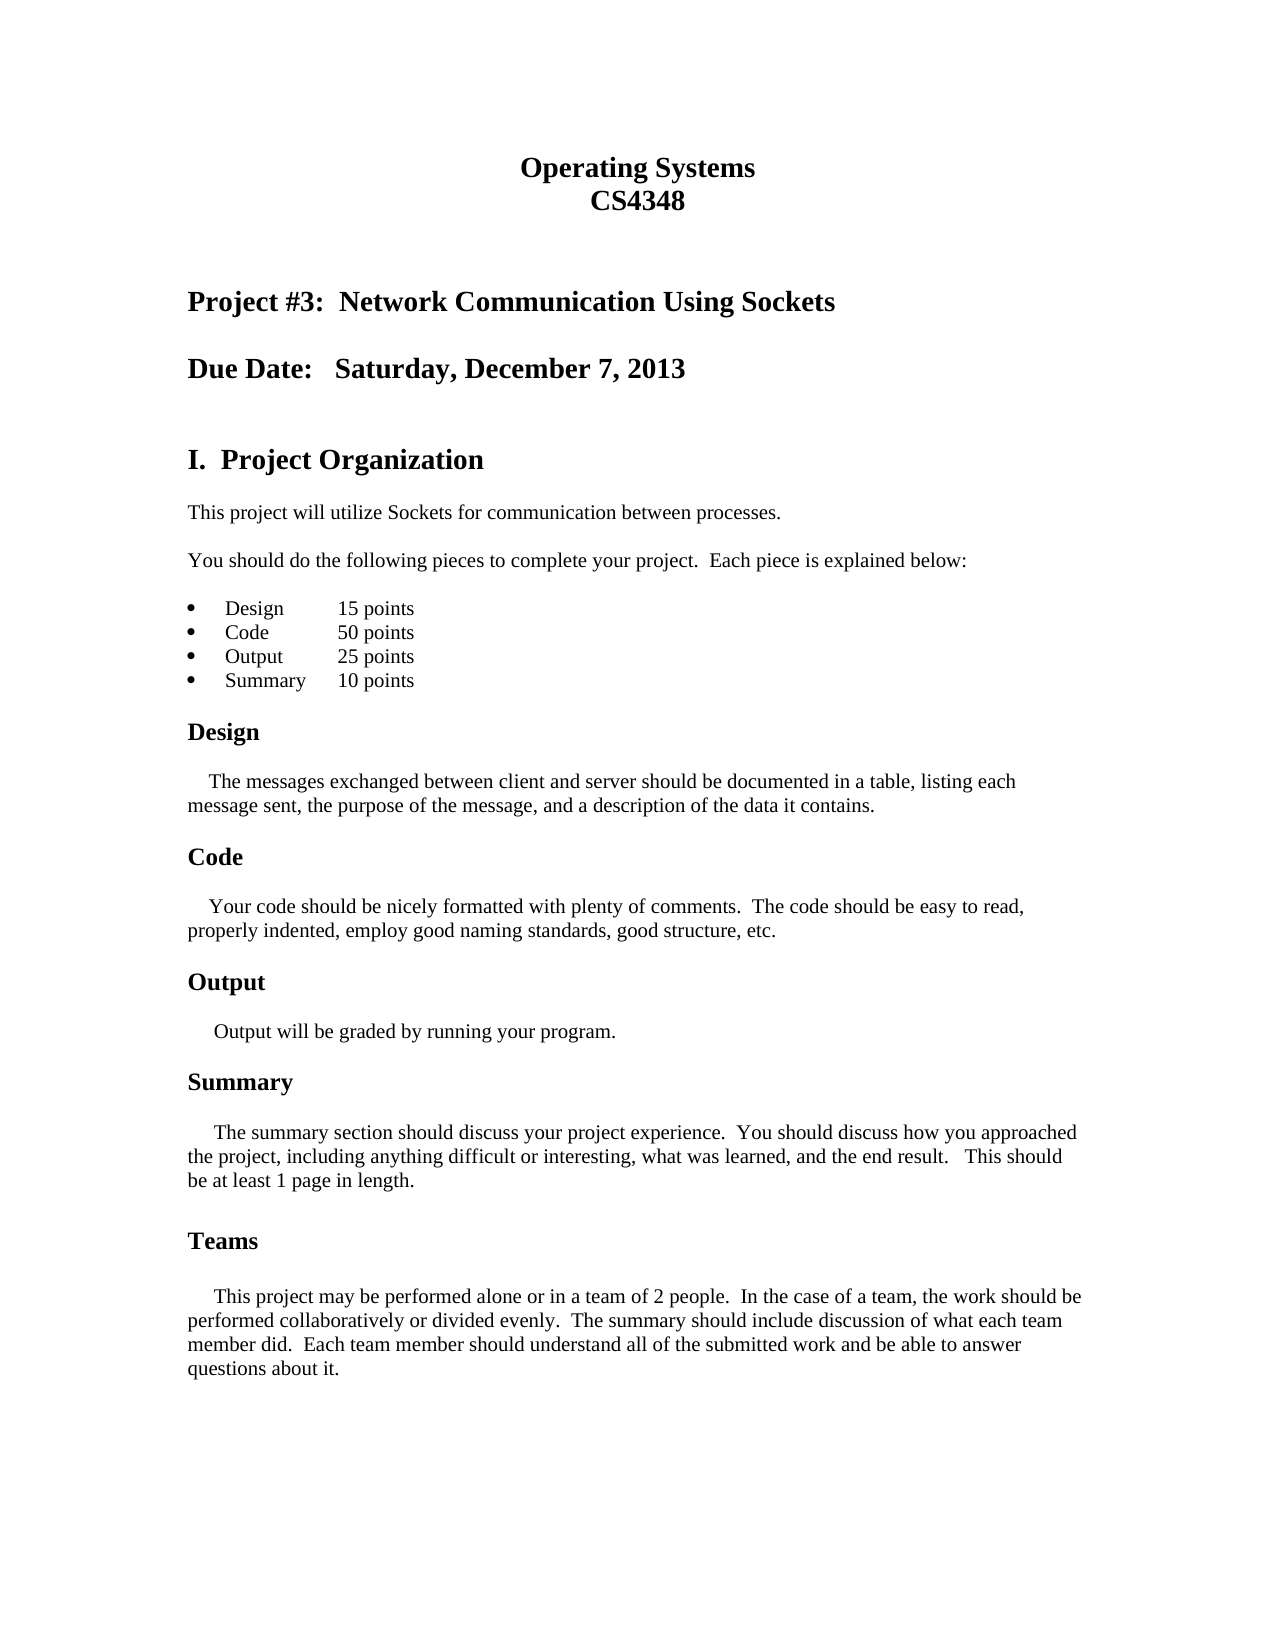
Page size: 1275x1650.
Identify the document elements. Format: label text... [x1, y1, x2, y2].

list Code 50 points [187, 620, 1087, 644]
list Output 25 points [187, 644, 1087, 668]
text Project #3: Network Communication Using Sockets [187, 284, 1087, 318]
text This project will utilize Sockets for communication between processes. [187, 500, 1087, 524]
subtitle Design [187, 717, 1087, 745]
text Due Date: Saturday, December 7, 2013 [187, 351, 1087, 385]
text CS4348 [187, 183, 1087, 217]
list Summary 10 points [187, 668, 1087, 692]
text Teams [187, 1226, 1087, 1255]
text The messages exchanged between client and server should be documented in a table, listing each message sent, the purpose of the message, and a description of the data it contains. [187, 769, 1087, 817]
text This project may be performed alone or in a team of 2 people. In the case of a team, the work should be performed collaboratively or divided evenly. The summary should include discussion of what each team member did. Each team member should understand all of the submitted work and be able to answer questions about it. [187, 1283, 1087, 1380]
subtitle I. Project Organization [187, 442, 1087, 476]
text Output will be graded by running your program. [187, 1019, 1087, 1043]
text Your code should be nicely formatted with plenty of comments. The code should be easy to read, properly indented, employ good naming standards, good structure, etc. [187, 894, 1087, 942]
text The summary section should discuss your project experience. You should discuss how you approached the project, including anything difficult or interesting, what was learned, and the end result. This should be at least 1 page in length. [187, 1120, 1087, 1192]
subtitle Summary [187, 1067, 1087, 1096]
text You should do the following pieces to complete your project. Each piece is explained below: [187, 548, 1087, 572]
subtitle Code [187, 842, 1087, 870]
text Operating Systems [187, 150, 1087, 183]
list Design 15 points [187, 596, 1087, 620]
subtitle Output [187, 967, 1087, 995]
